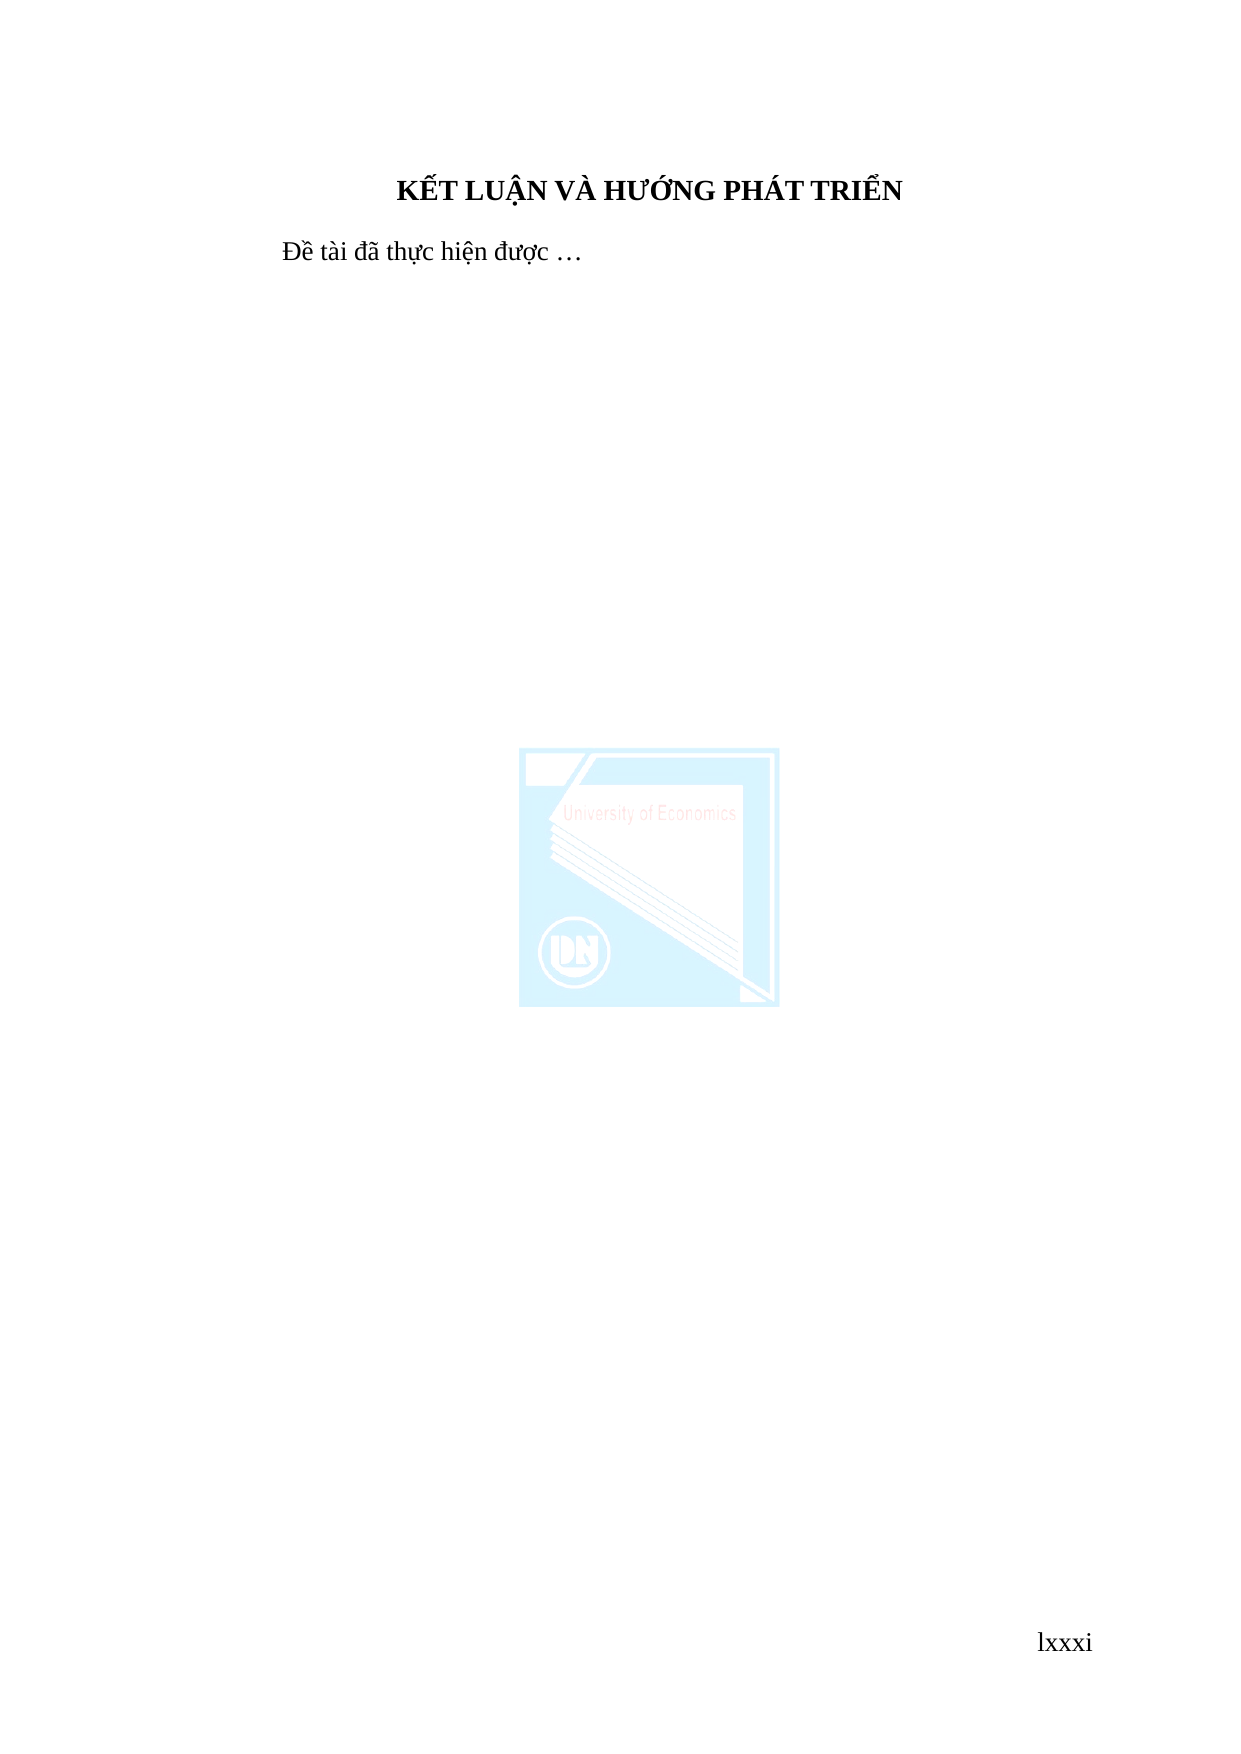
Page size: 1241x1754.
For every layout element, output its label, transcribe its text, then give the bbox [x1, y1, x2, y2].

subtitle KẾT LUẬN VÀ HƯỚNG PHÁT TRIỂN [207, 173, 1092, 206]
text Đề tài đã thực hiện được … [207, 236, 1092, 267]
